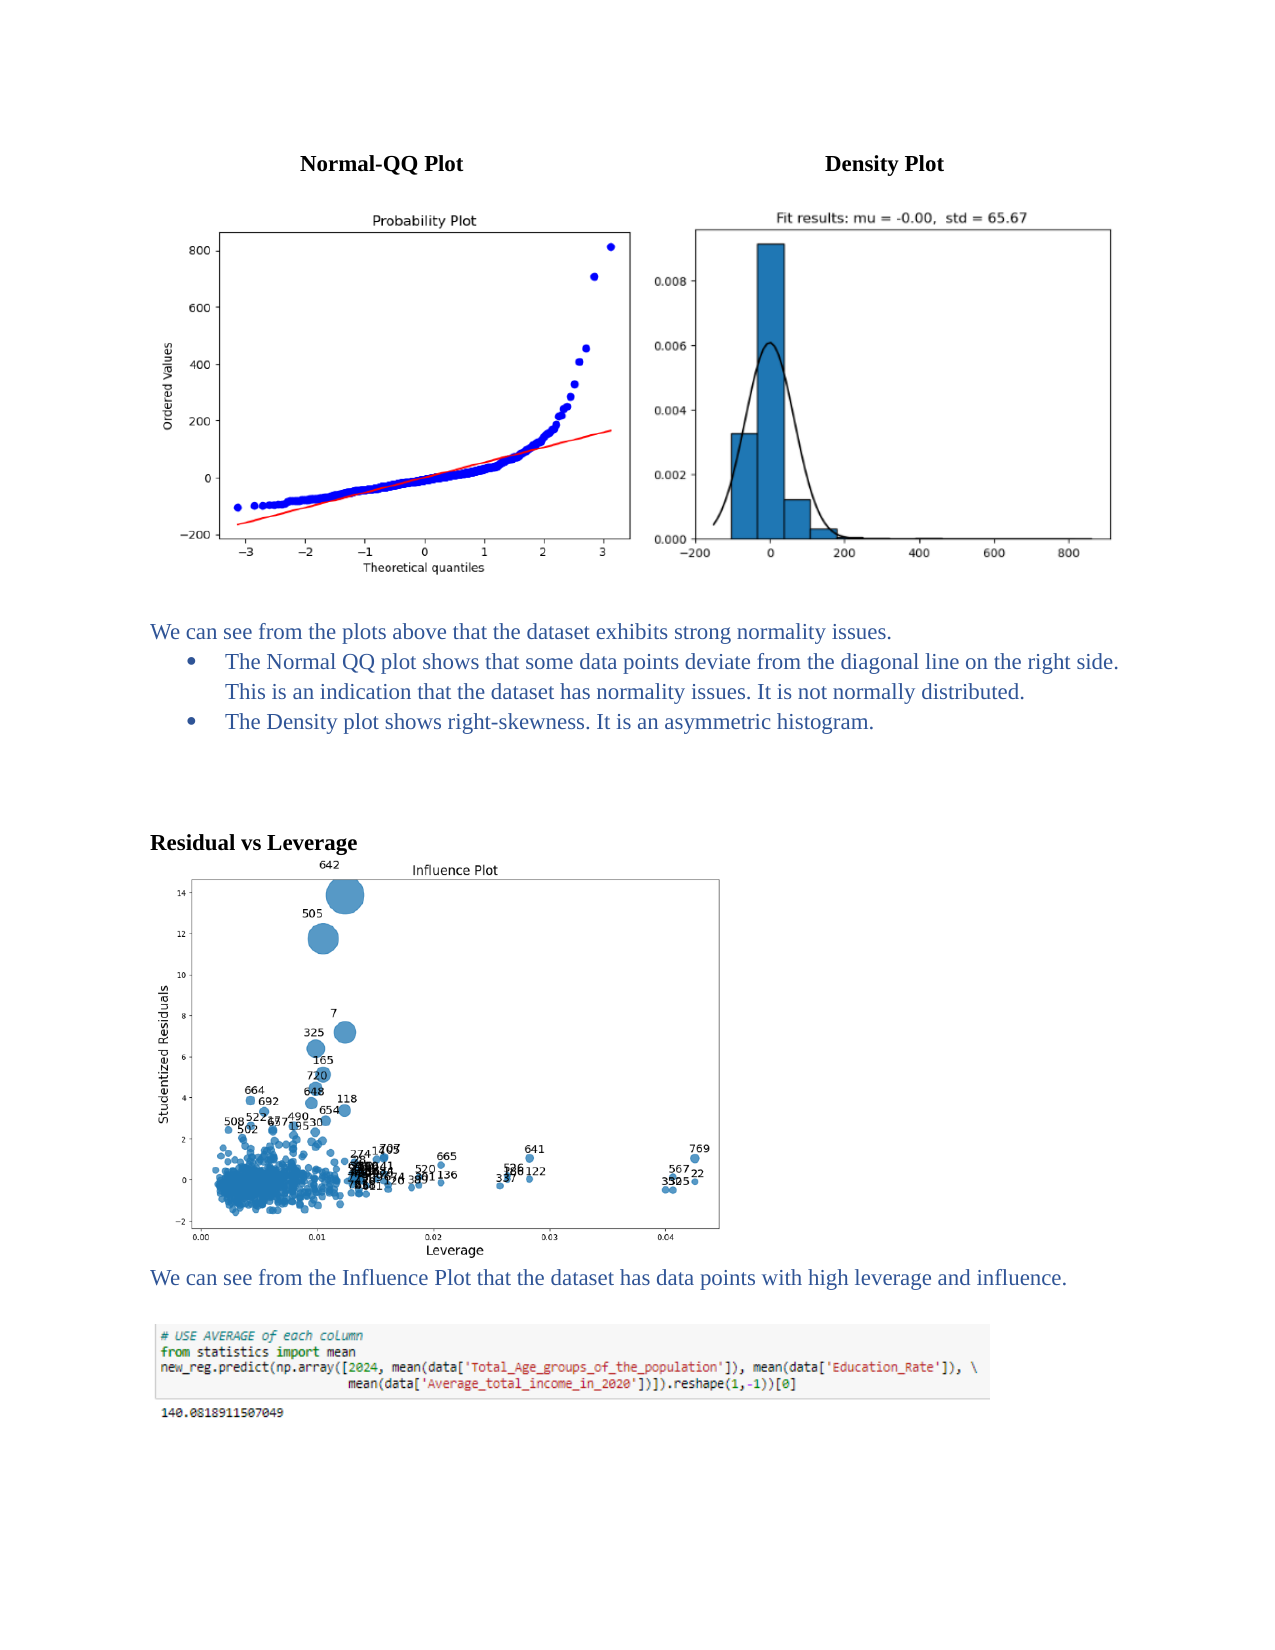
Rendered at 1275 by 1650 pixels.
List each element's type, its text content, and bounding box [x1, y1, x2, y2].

text We can see from the Influence Plot that the dataset has data points with high leverage and influence. [150, 1264, 1125, 1291]
picture [645, 210, 1119, 584]
picture [150, 1324, 990, 1421]
text Residual vs Leverage [150, 829, 1125, 856]
picture [150, 859, 734, 1259]
list The Density plot shows right-skewness. It is an asymmetric histogram. [187, 708, 1125, 735]
text We can see from the plots above that the dataset exhibits strong normality issues. [150, 618, 1125, 644]
text Normal-QQ Plot Density Plot [300, 150, 1125, 176]
list The Normal QQ plot shows that some data points deviate from the diagonal line on the right side. This is an indication that the dataset has normality issues. It is not normally distributed. [187, 648, 1125, 704]
picture [150, 215, 640, 584]
